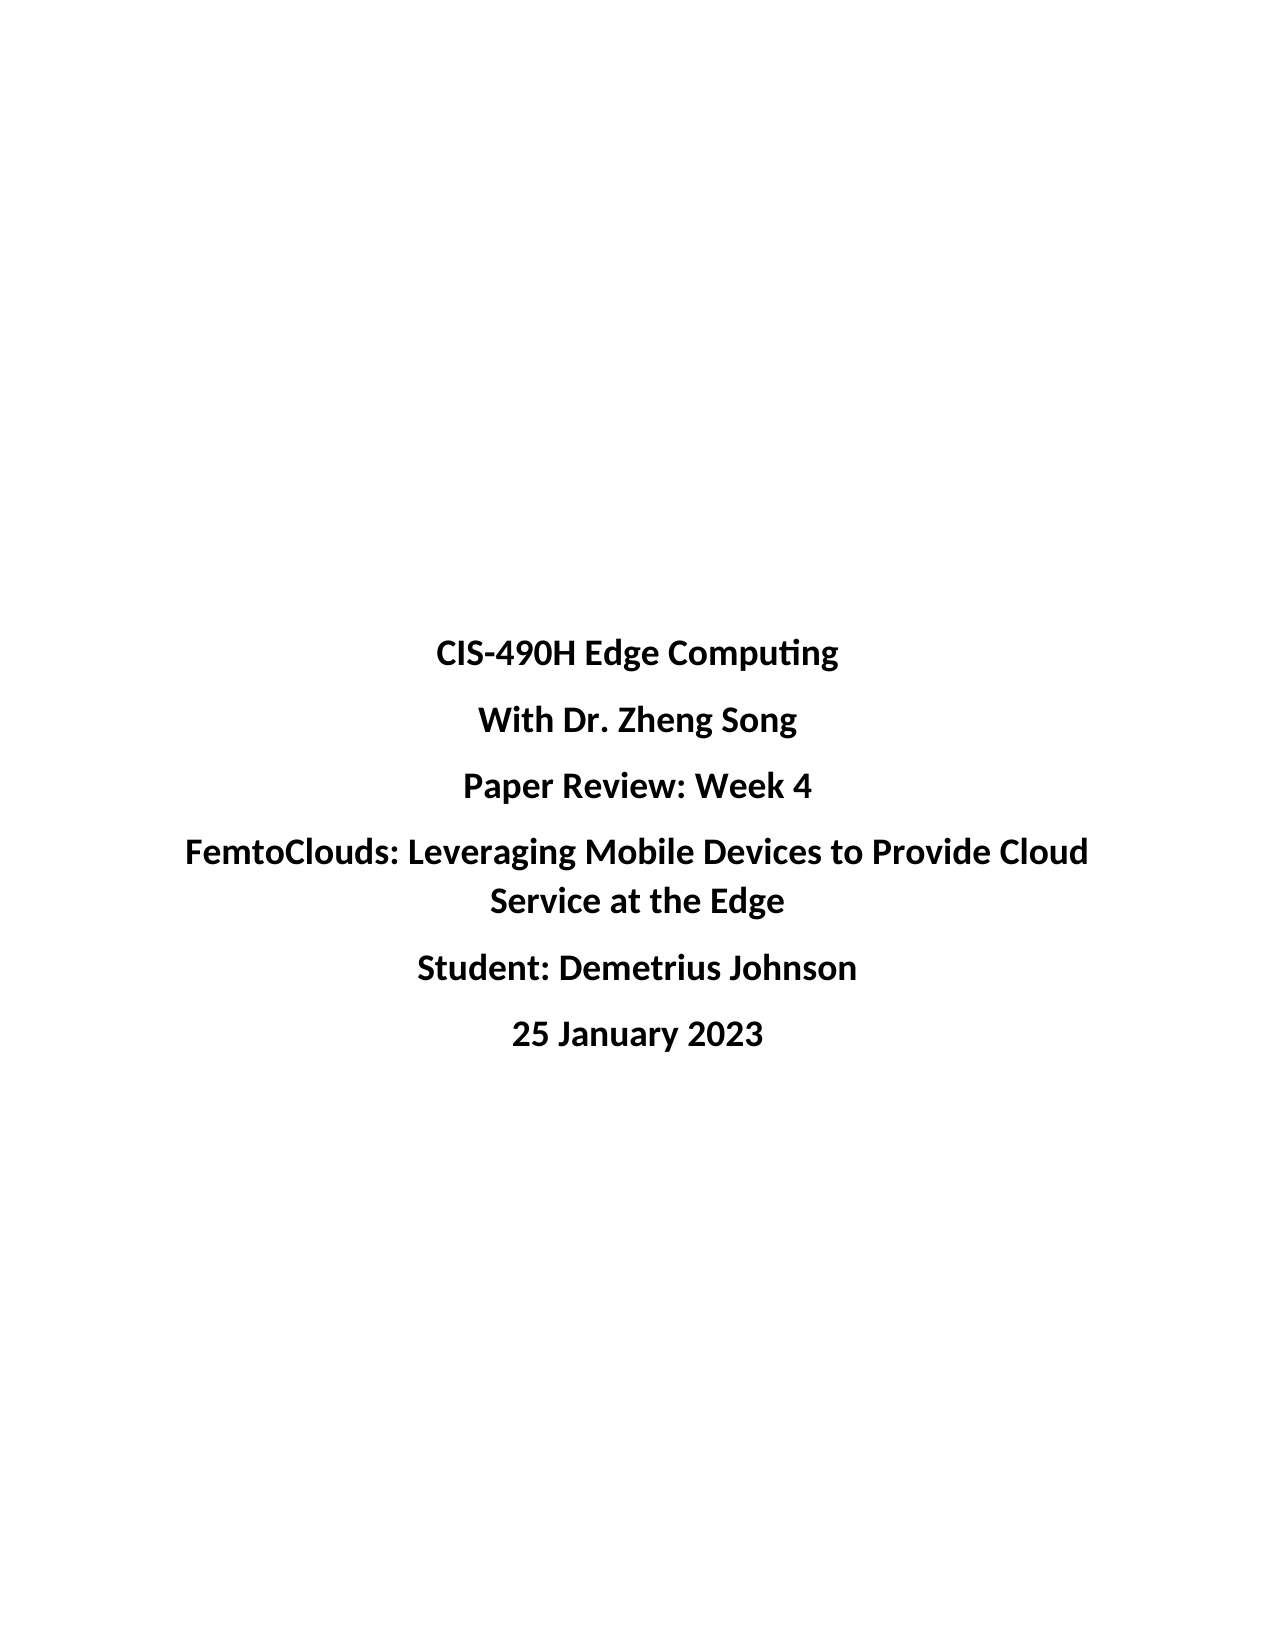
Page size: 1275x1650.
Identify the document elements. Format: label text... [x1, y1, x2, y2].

text FemtoClouds: Leveraging Mobile Devices to Provide Cloud Service at the Edge [150, 828, 1125, 923]
text Student: Demetrius Johnson [150, 943, 1125, 989]
text 25 January 2023 [150, 1009, 1125, 1055]
text Paper Review: Week 4 [150, 762, 1125, 807]
text With Dr. Zheng Song [150, 696, 1125, 741]
text CIS-490H Edge Computing [150, 629, 1125, 675]
